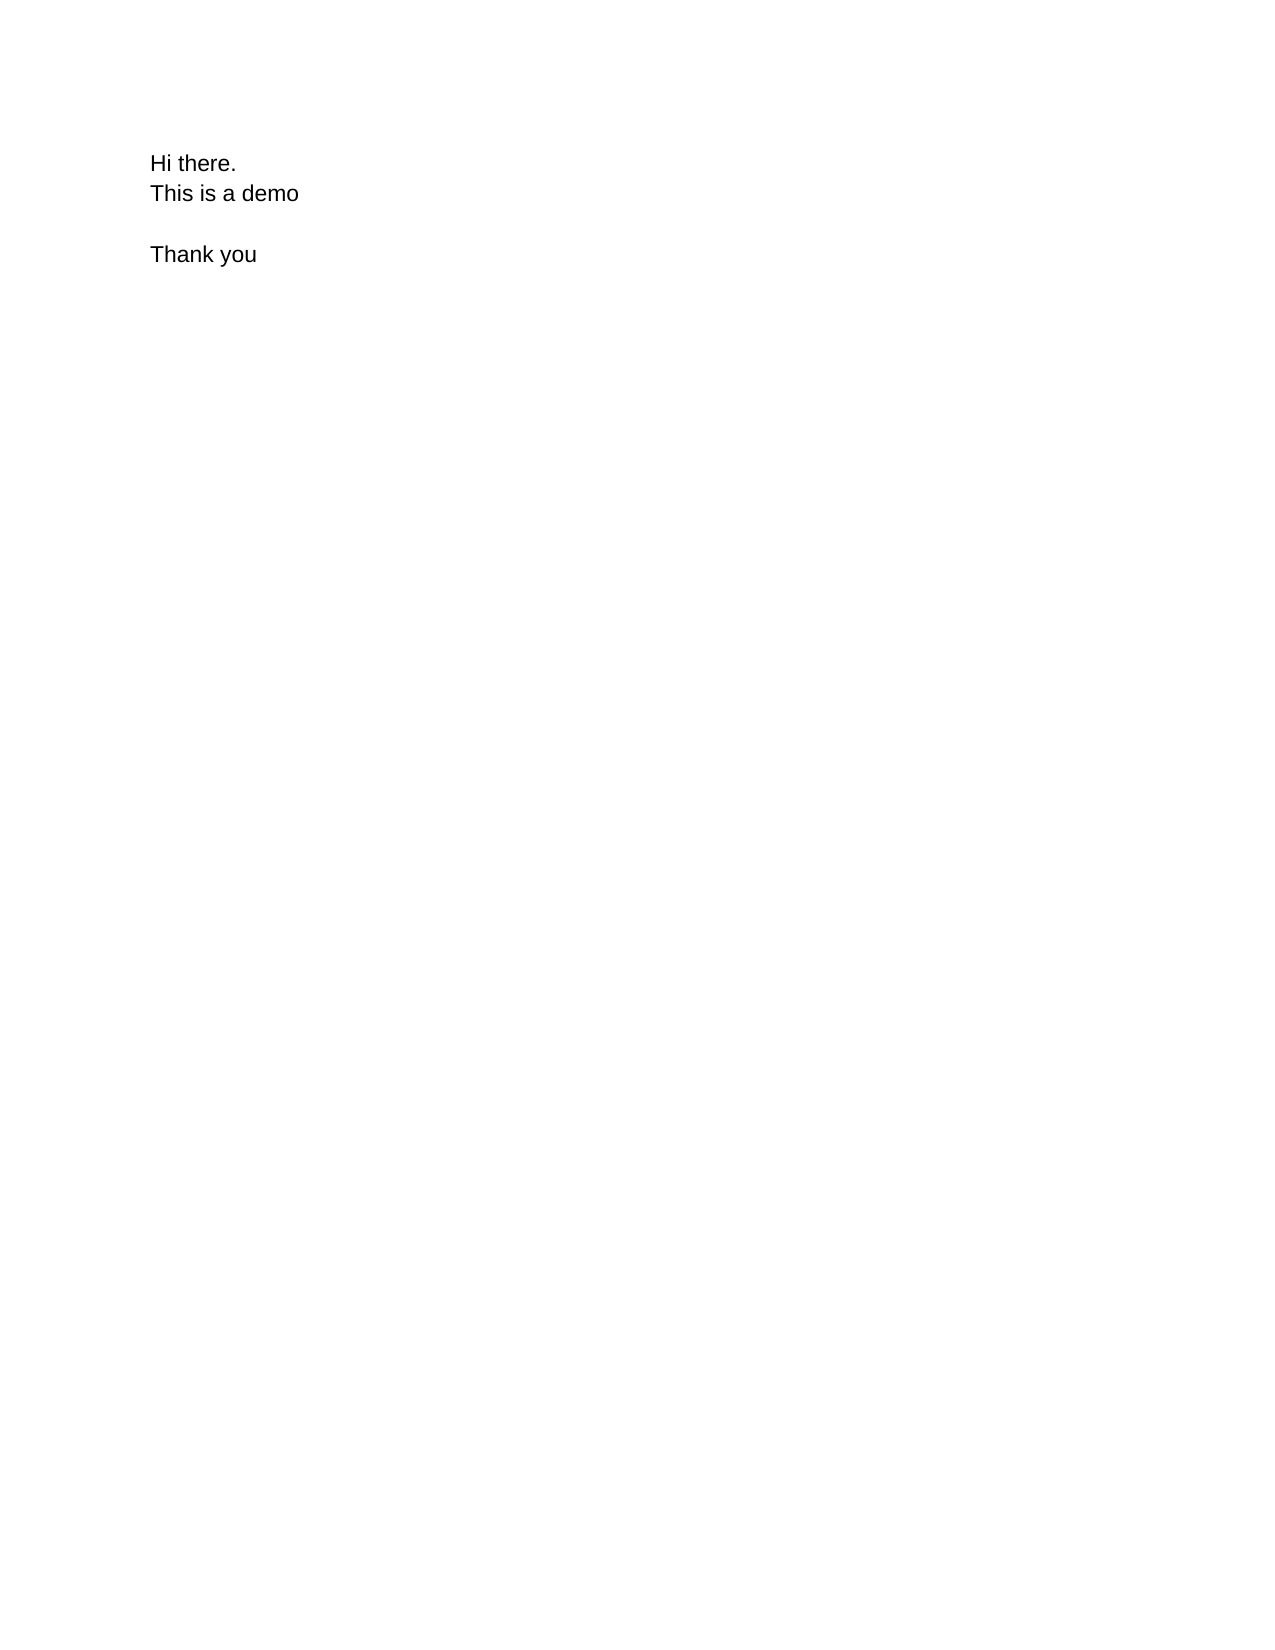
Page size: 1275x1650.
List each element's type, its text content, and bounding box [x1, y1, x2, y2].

text Thank you [150, 241, 1125, 267]
text Hi there. [150, 150, 1125, 176]
text This is a demo [150, 180, 1125, 207]
